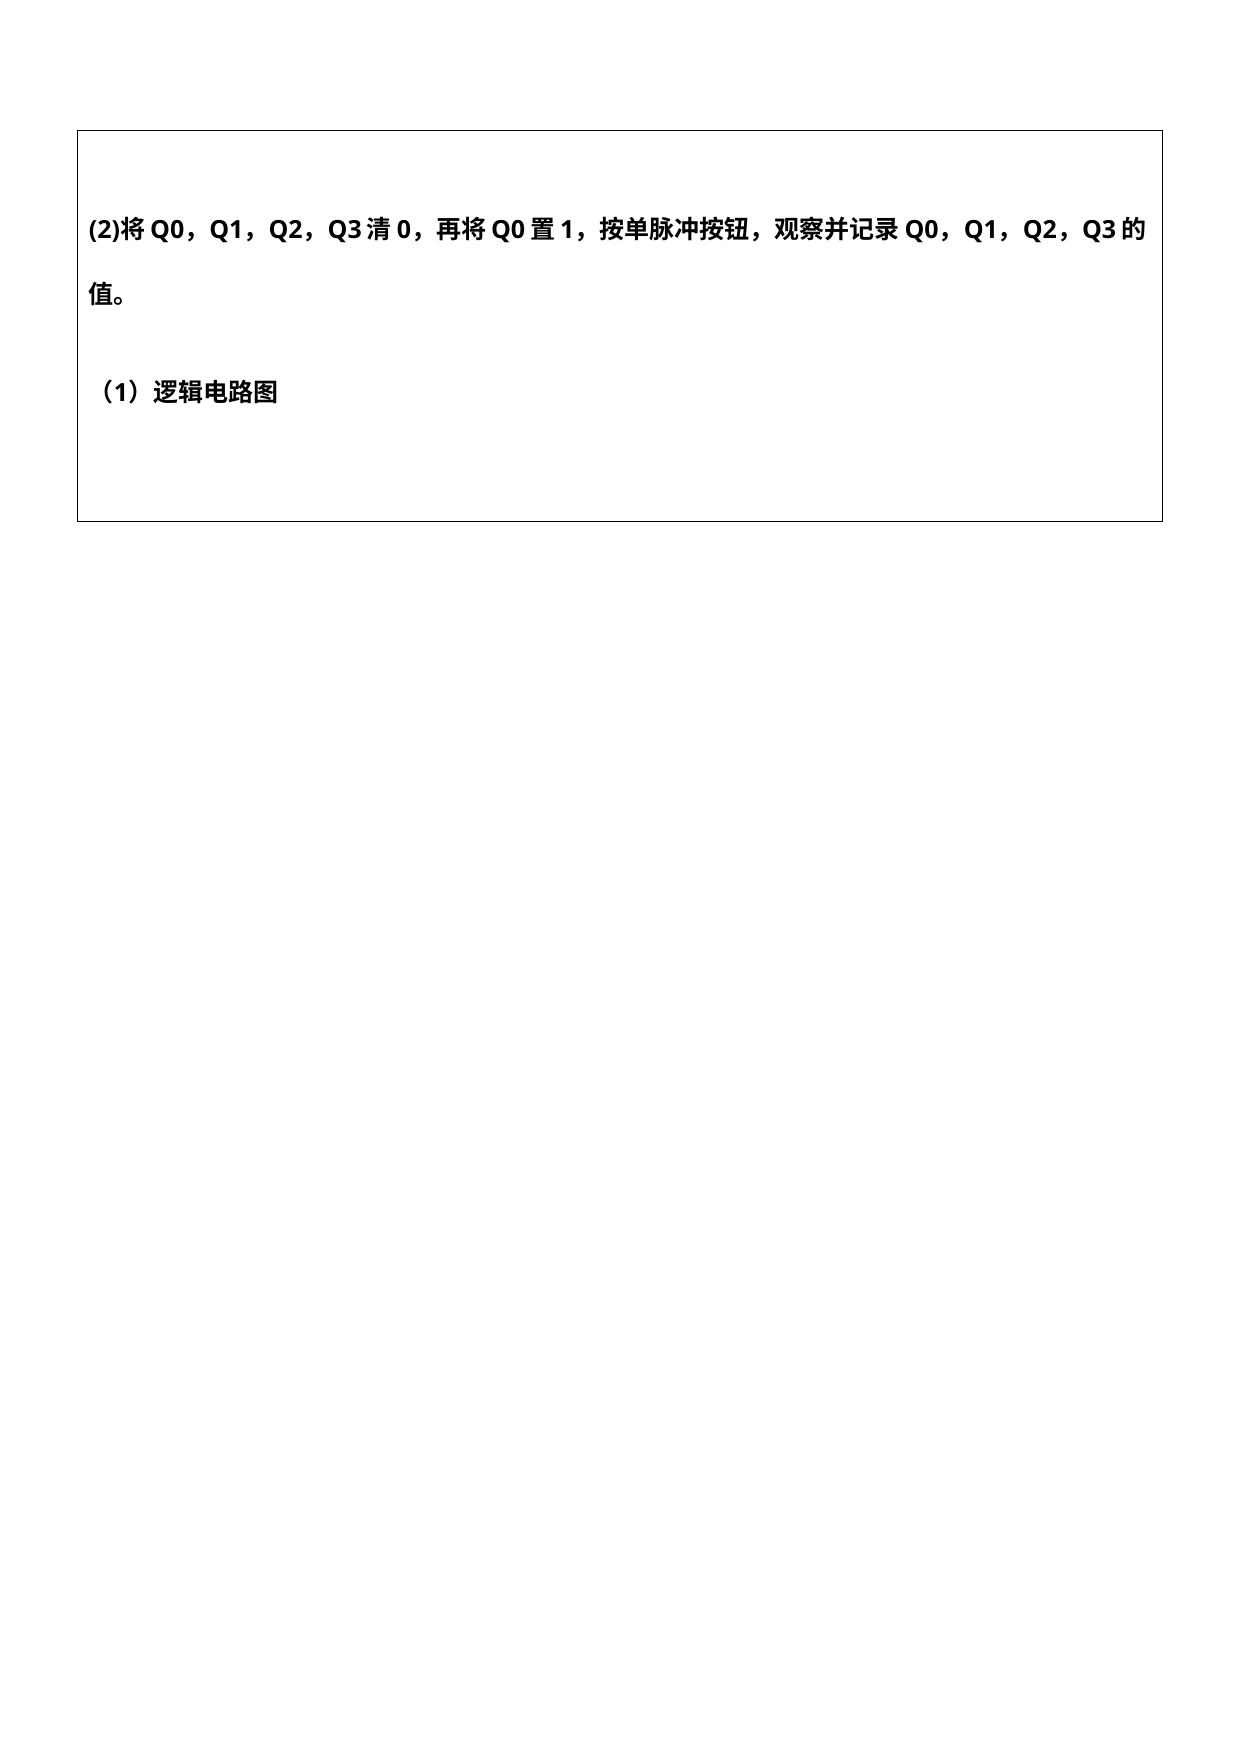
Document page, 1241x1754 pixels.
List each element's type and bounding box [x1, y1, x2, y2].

table_header [78, 131, 1162, 521]
